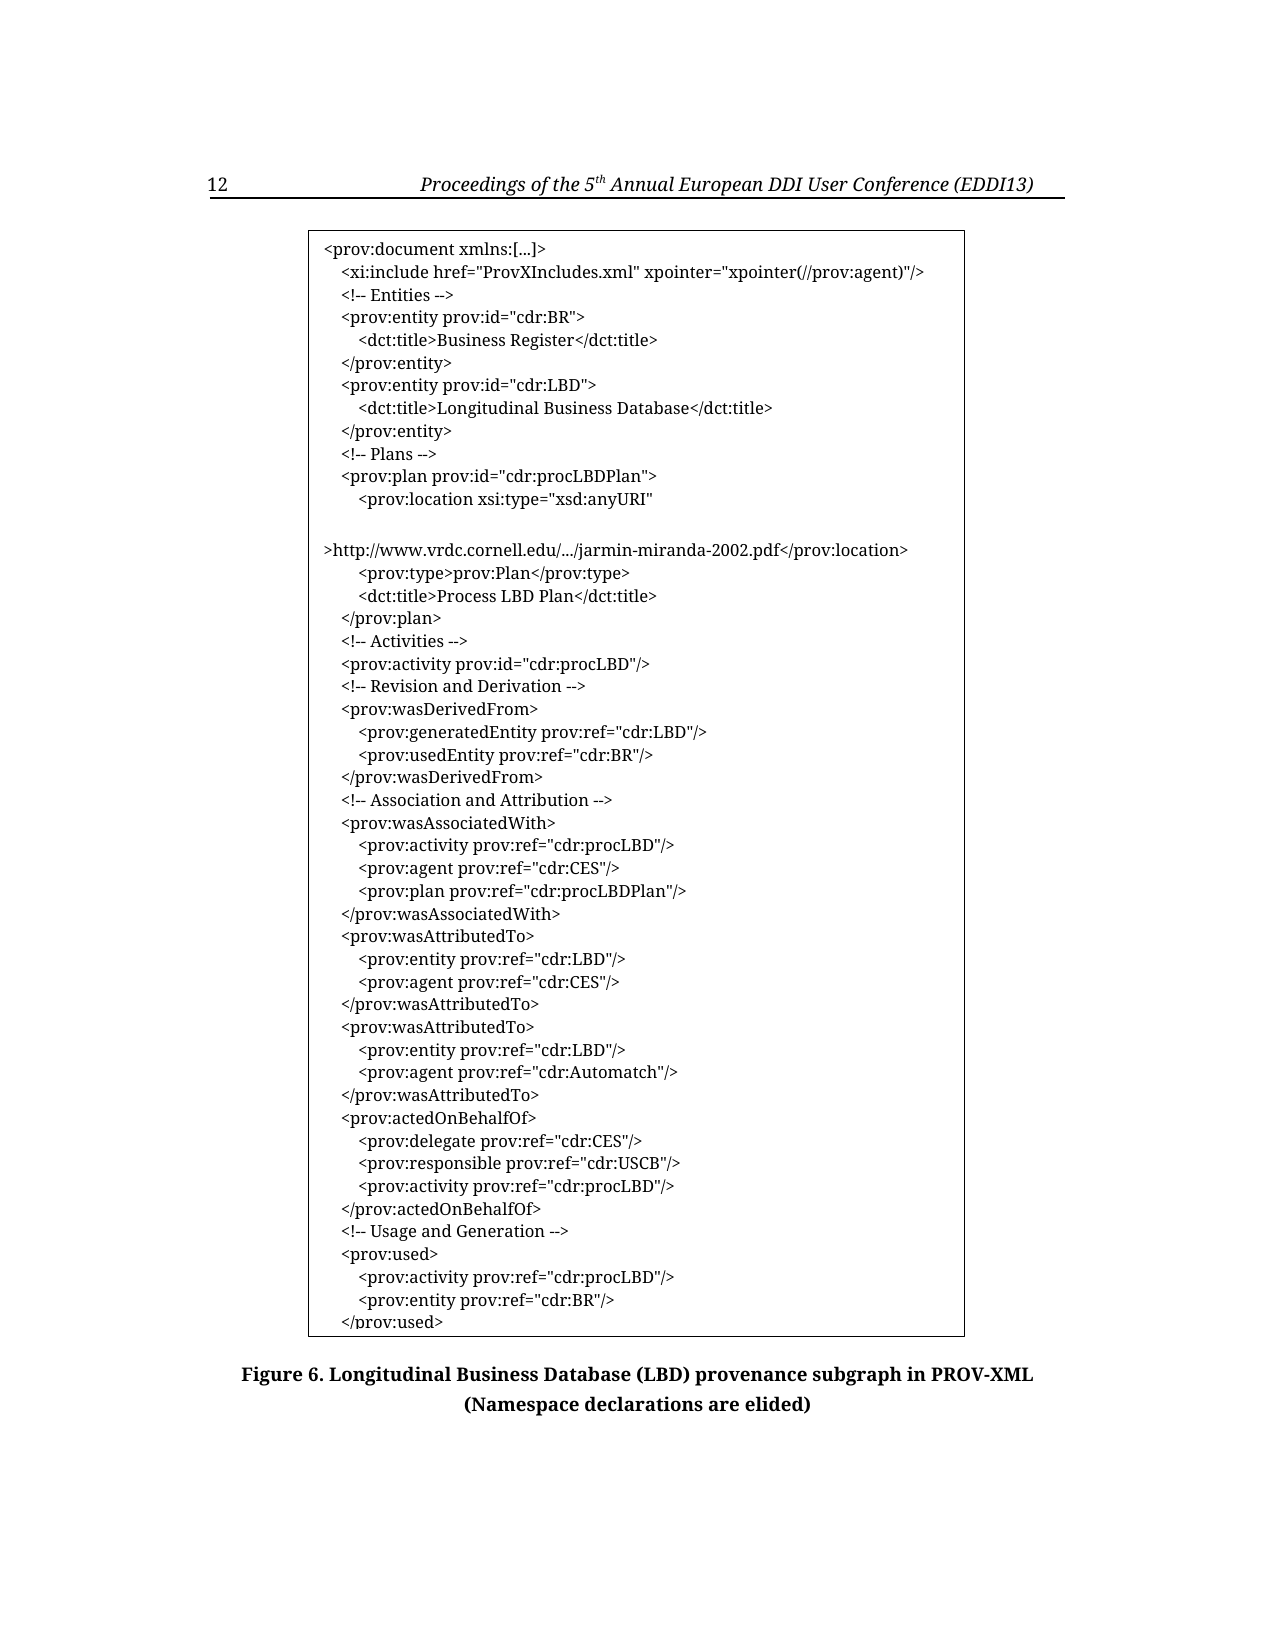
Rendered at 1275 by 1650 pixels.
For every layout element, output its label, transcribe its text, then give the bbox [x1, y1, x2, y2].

text Figure . Longitudinal Business Database (LBD) provenance subgraph in PROV-XML (Namespace declarations are elided) [207, 1362, 1068, 1416]
